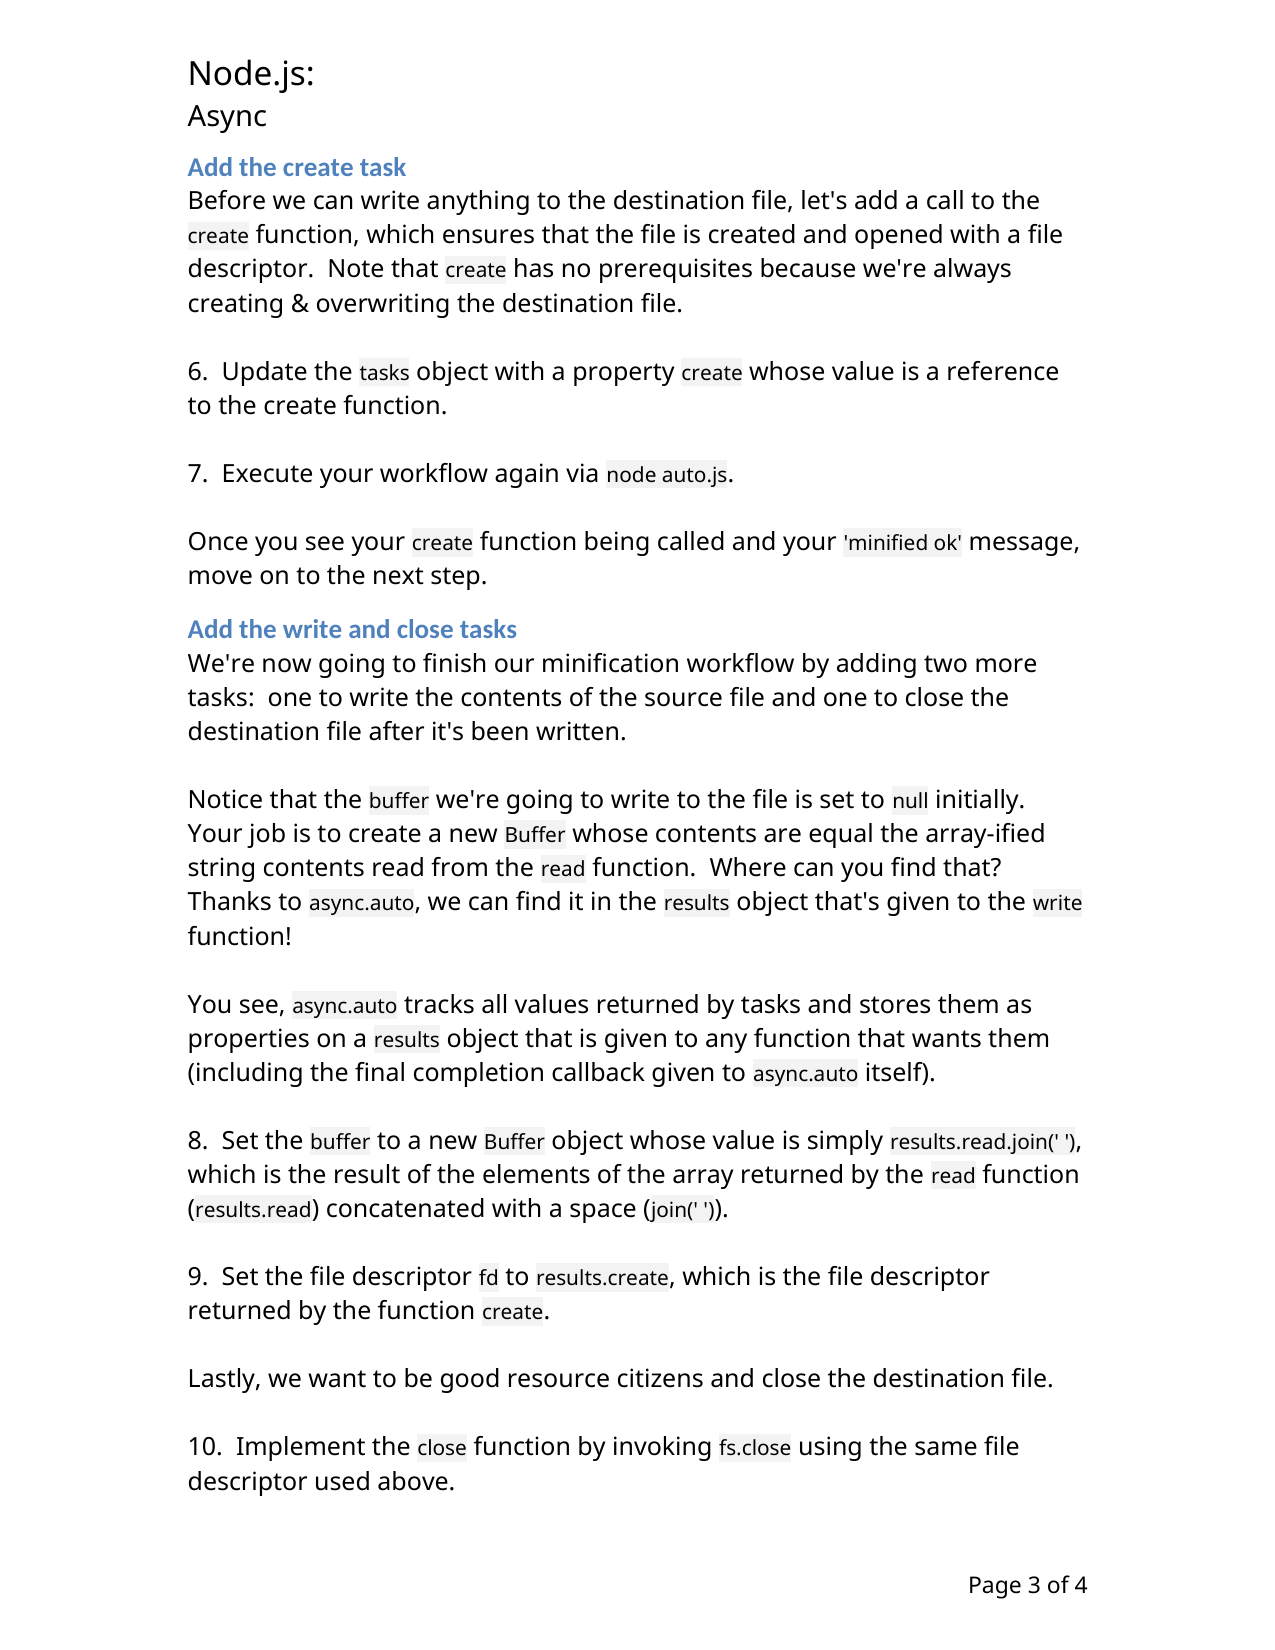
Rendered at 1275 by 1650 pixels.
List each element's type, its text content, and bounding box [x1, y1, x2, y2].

text 8. Set the buffer to a new Buffer object whose value is simply results.read.join(' '), which is the result of the elements of the array returned by the read function (results.read) concatenated with a space (join(' ')). [187, 1122, 1087, 1225]
text Notice that the buffer we're going to write to the file is set to null initially. Your job is to create a new Buffer whose contents are equal the array-ified string contents read from the read function. Where can you find that? Thanks to async.auto, we can find it in the results object that's given to the write function! [187, 782, 1087, 952]
text We're now going to finish our minification workflow by adding two more tasks: one to write the contents of the source file and one to close the destination file after it's been written. [187, 646, 1087, 748]
text 10. Implement the close function by invoking fs.close using the same file descriptor used above. [187, 1429, 1087, 1497]
text Once you see your create function being called and your 'minified ok' message, move on to the next step. [187, 524, 1087, 592]
subtitle Add the write and close tasks [187, 613, 1087, 646]
text 6. Update the tasks object with a property create whose value is a reference to the create function. [187, 353, 1087, 421]
text Lastly, we want to be good resource citizens and close the destination file. [187, 1361, 1087, 1395]
text 7. Execute your workflow again via node auto.js. [187, 456, 1087, 489]
text You see, async.auto tracks all values returned by tasks and stores them as properties on a results object that is given to any function that wants them (including the final completion callback given to async.auto itself). [187, 986, 1087, 1088]
subtitle Add the create task [187, 150, 1087, 183]
text 9. Set the file descriptor fd to results.create, which is the file descriptor returned by the function create. [187, 1259, 1087, 1327]
